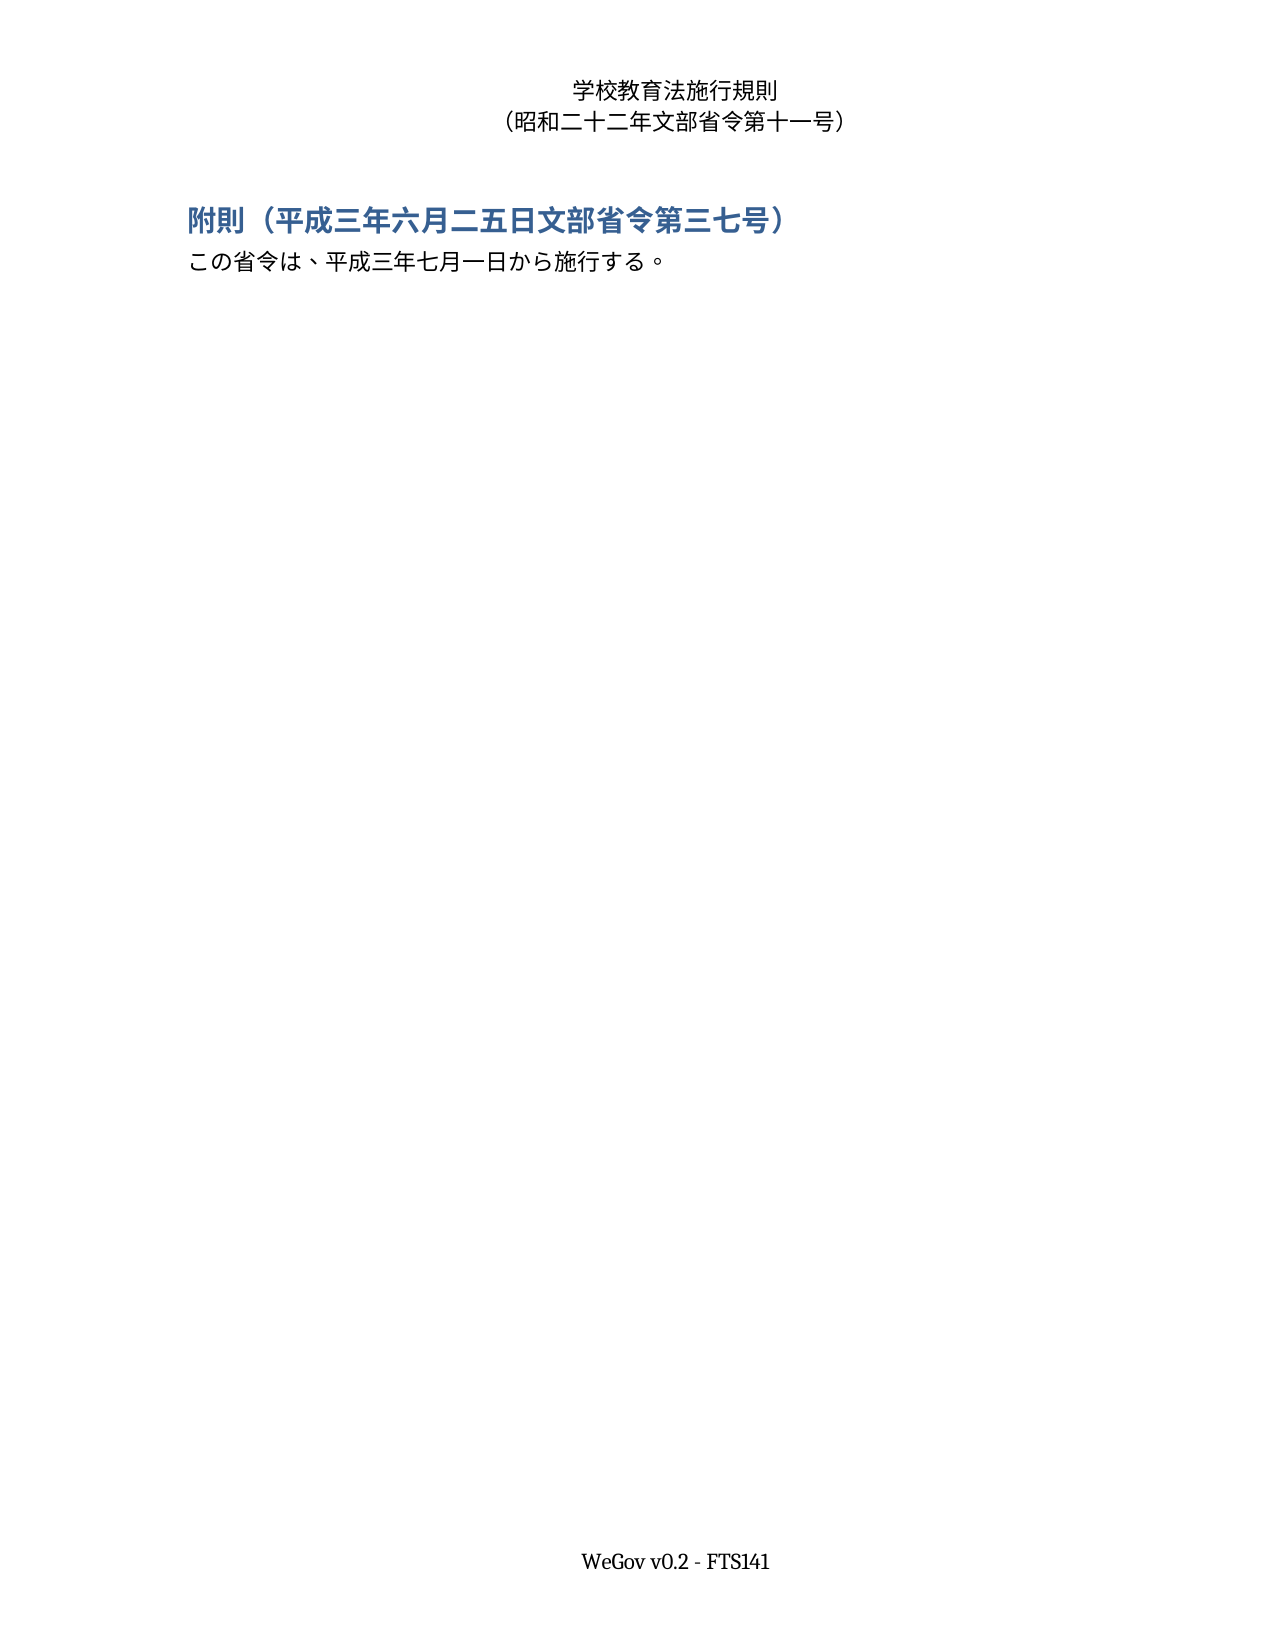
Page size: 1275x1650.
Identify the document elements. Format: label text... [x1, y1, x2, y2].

text この省令は、平成三年七月一日から施行する。 [187, 246, 1087, 277]
subtitle 附則（平成三年六月二五日文部省令第三七号） [187, 200, 1087, 240]
